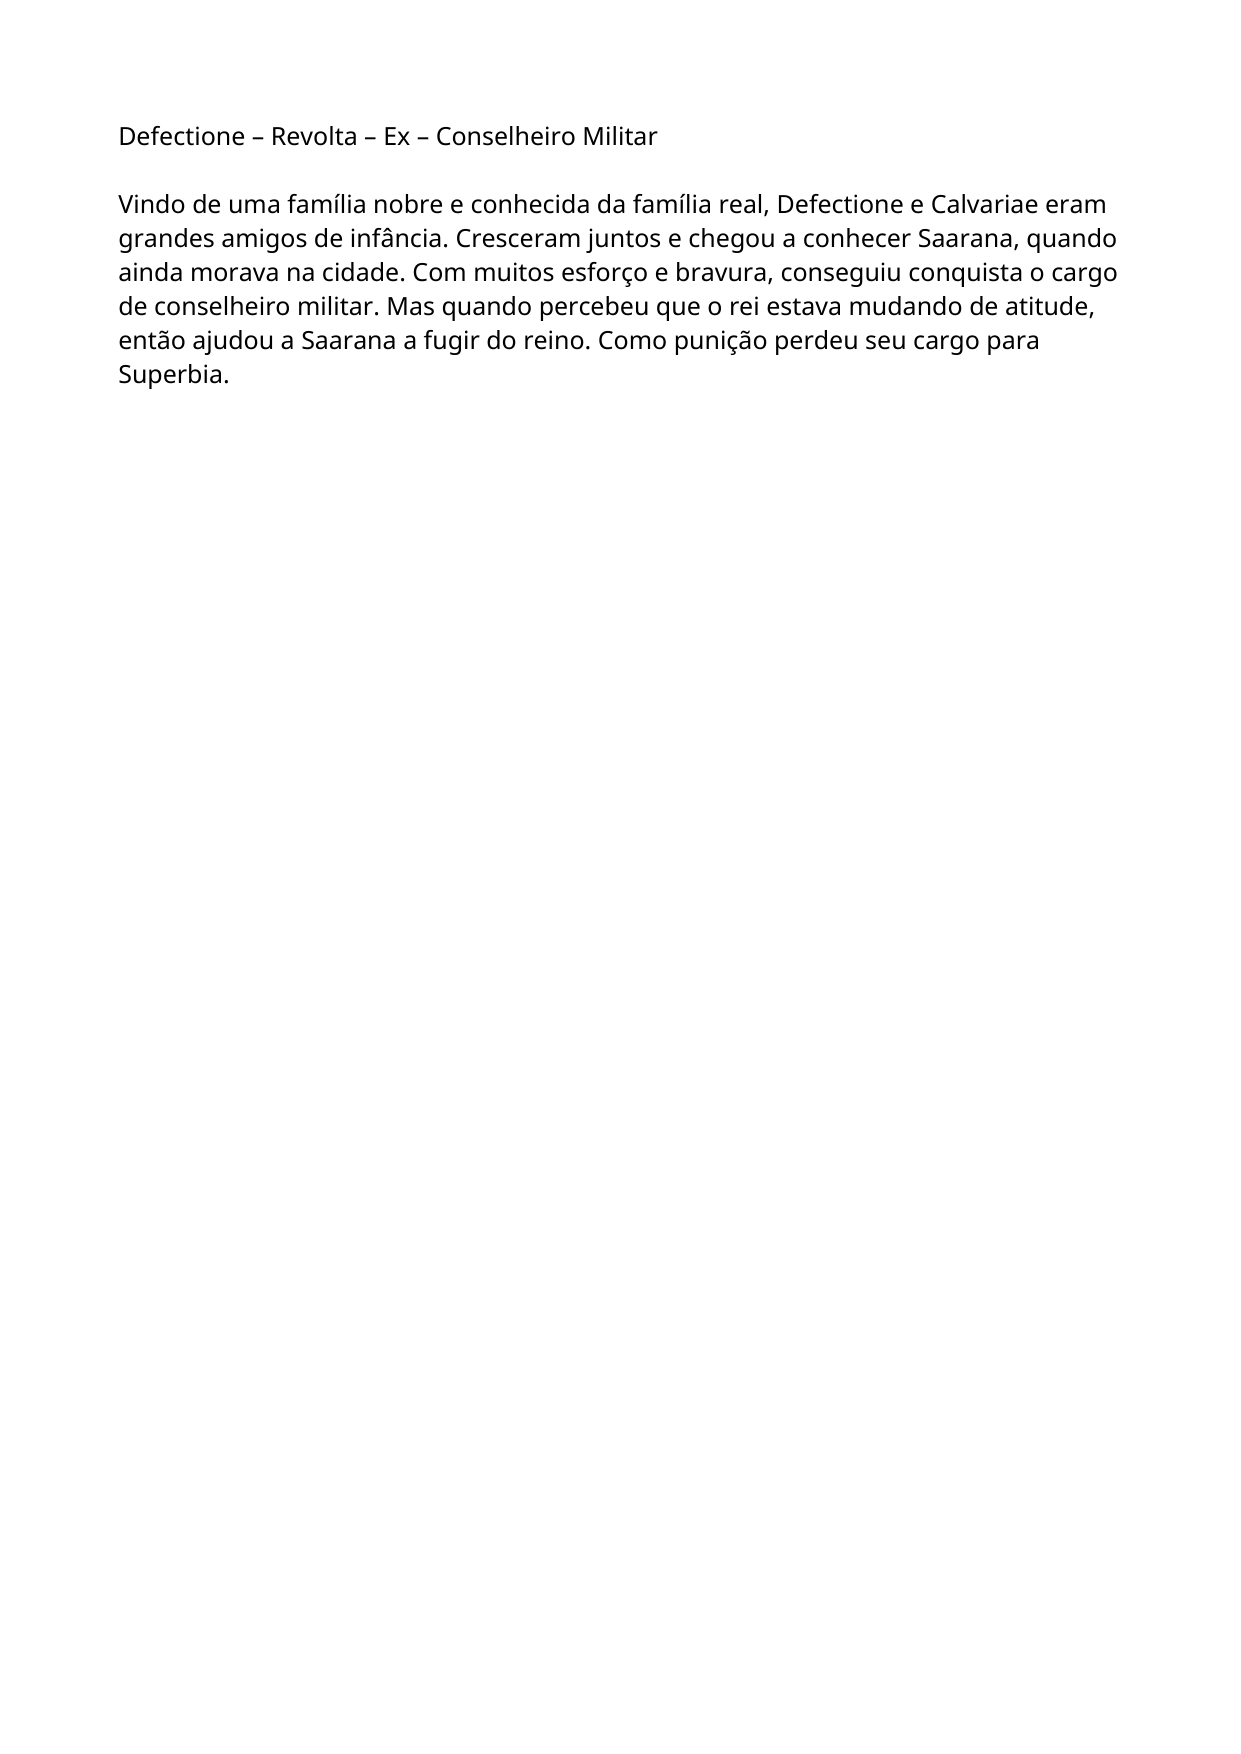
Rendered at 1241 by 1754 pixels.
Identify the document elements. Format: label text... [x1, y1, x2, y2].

text Defectione – Revolta – Ex – Conselheiro Militar [118, 118, 1122, 152]
text Vindo de uma família nobre e conhecida da família real, Defectione e Calvariae eram grandes amigos de infância. Cresceram juntos e chegou a conhecer Saarana, quando ainda morava na cidade. Com muitos esforço e bravura, conseguiu conquista o cargo de conselheiro militar. Mas quando percebeu que o rei estava mudando de atitude, então ajudou a Saarana a fugir do reino. Como punição perdeu seu cargo para Superbia. [118, 186, 1122, 391]
